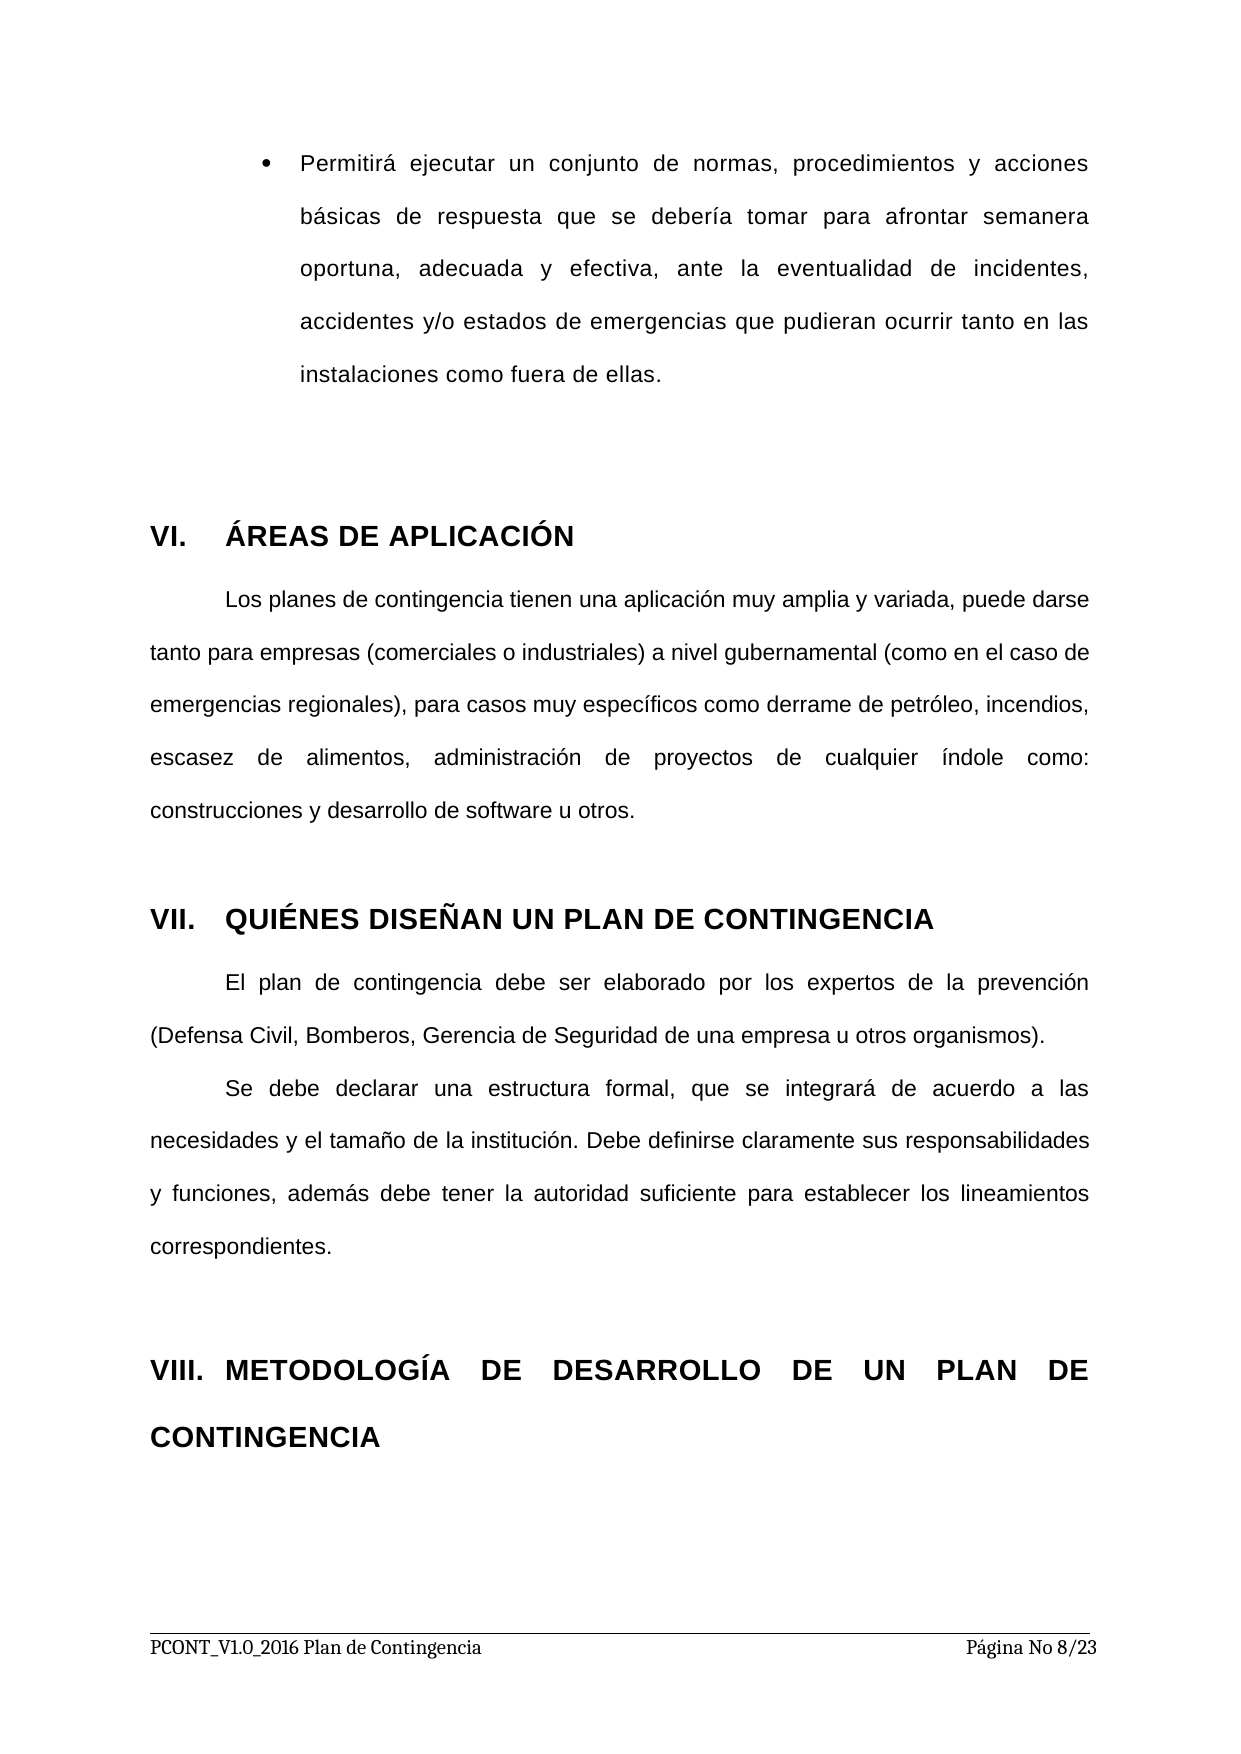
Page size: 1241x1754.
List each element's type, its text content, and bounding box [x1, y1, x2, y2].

text VII. QUIÉNES DISEÑAN UN PLAN DE CONTINGENCIA [150, 902, 1090, 936]
text Los planes de contingencia tienen una aplicación muy amplia y variada, puede darse tanto para empresas (comerciales o industriales) a nivel gubernamental (como en el caso de emergencias regionales), para casos muy específicos como derrame de petróleo, incendios, escasez de alimentos, administración de proyectos de cualquier índole como: construcciones y desarrollo de software u otros. [150, 586, 1090, 823]
text VIII. METODOLOGÍA DE DESARROLLO DE UN PLAN DE CONTINGENCIA [150, 1353, 1090, 1453]
text Se debe declarar una estructura formal, que se integrará de acuerdo a las necesidades y el tamaño de la institución. Debe definirse claramente sus responsabilidades y funciones, además debe tener la autoridad suficiente para establecer los lineamientos correspondientes. [150, 1075, 1090, 1259]
list Permitirá ejecutar un conjunto de normas, procedimientos y acciones básicas de respuesta que se debería tomar para afrontar semanera oportuna, adecuada y efectiva, ante la eventualidad de incidentes, accidentes y/o estados de emergencias que pudieran ocurrir tanto en las instalaciones como fuera de ellas. [262, 150, 1090, 387]
text VI. ÁREAS DE APLICACIÓN [150, 519, 1090, 552]
text El plan de contingencia debe ser elaborado por los expertos de la prevención (Defensa Civil, Bomberos, Gerencia de Seguridad de una empresa u otros organismos). [150, 969, 1090, 1048]
